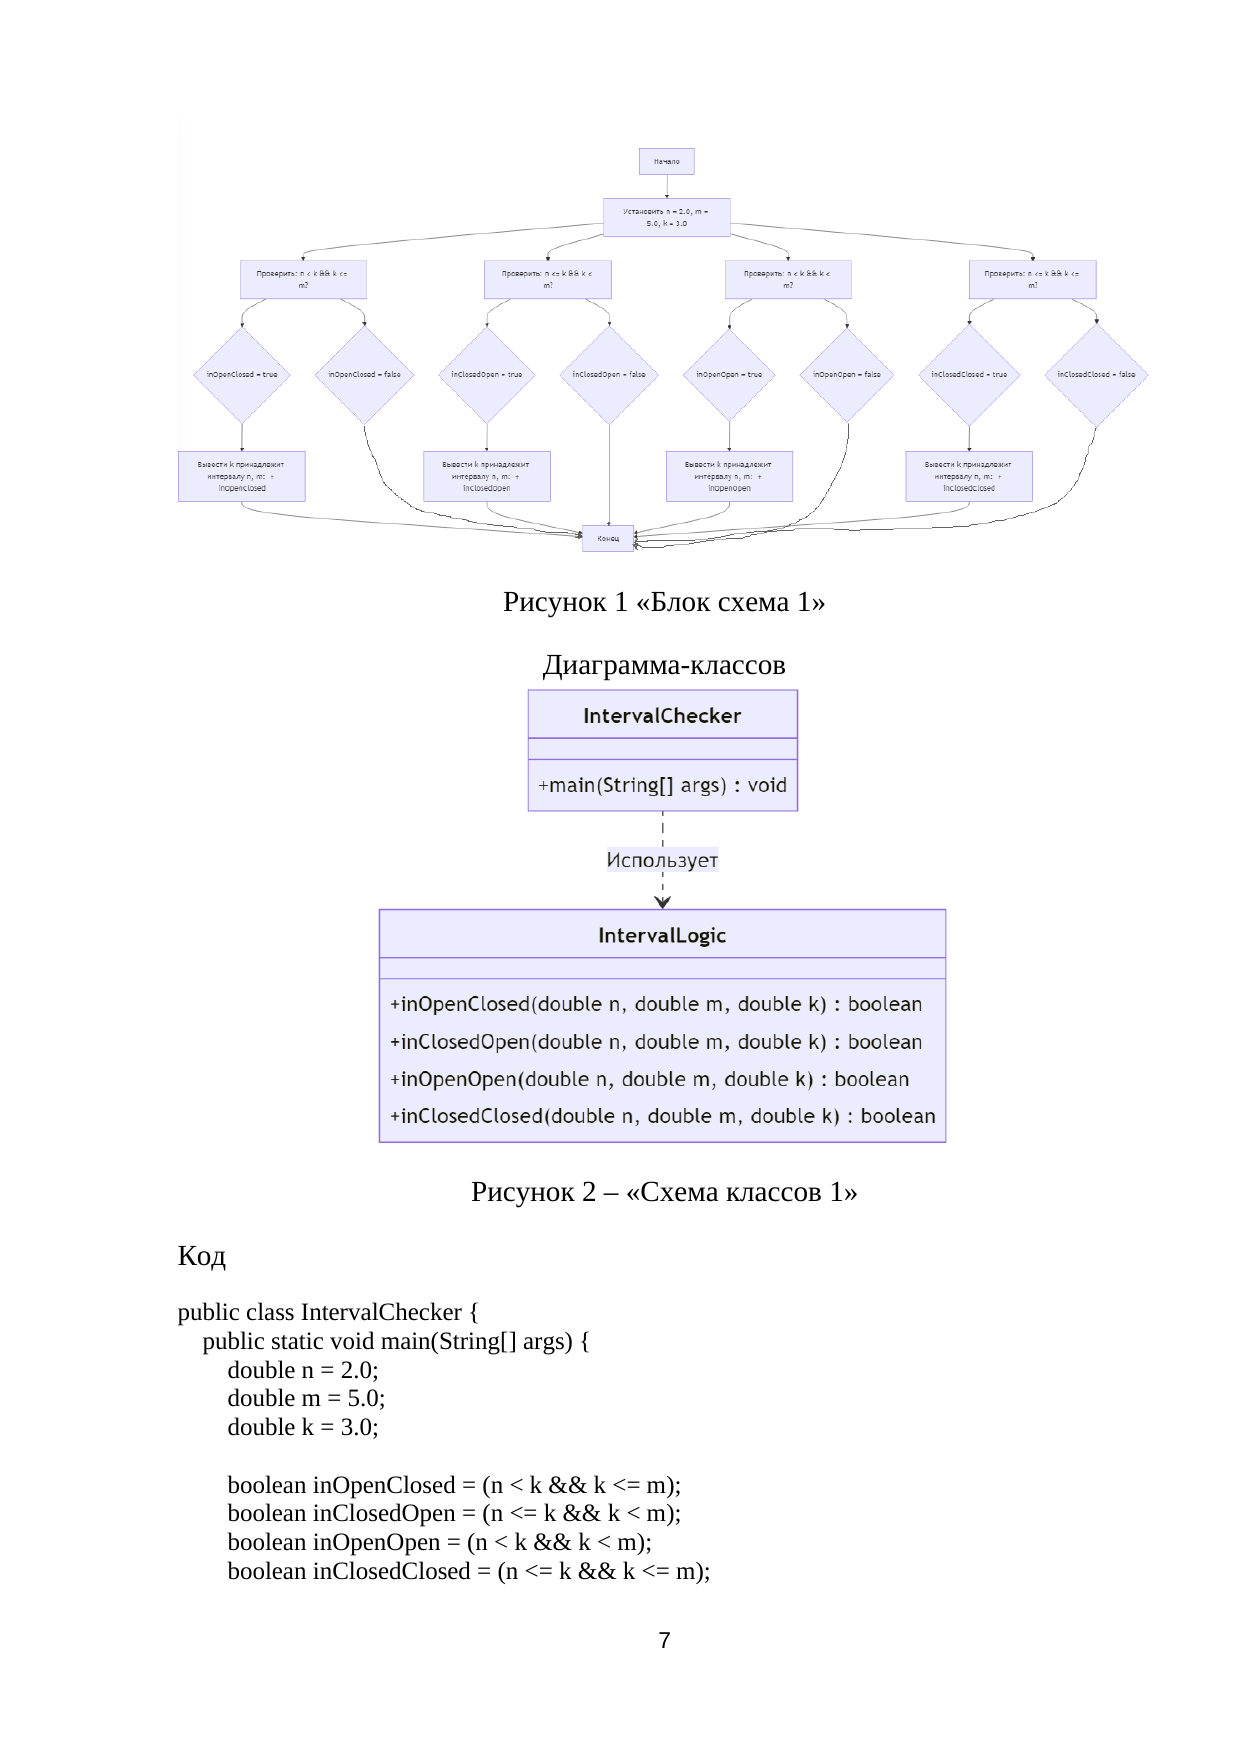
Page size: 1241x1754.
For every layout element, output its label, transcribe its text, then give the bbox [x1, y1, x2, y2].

text public class IntervalChecker { [177, 1297, 1152, 1326]
text public static void main(String[] args) { [177, 1326, 1152, 1355]
text boolean inOpenClosed = (n < k && k <= m); [177, 1470, 1152, 1498]
text double k = 3.0; [177, 1412, 1152, 1441]
text boolean inClosedOpen = (n <= k && k < m); [177, 1498, 1152, 1527]
text Код [177, 1238, 1152, 1271]
text boolean inOpenOpen = (n < k && k < m); [177, 1527, 1152, 1556]
text Рисунок 2 – «Схема классов 1» [177, 1174, 1152, 1208]
picture [372, 684, 956, 1146]
text double m = 5.0; [177, 1383, 1152, 1412]
text Рисунок 1 «Блок схема 1» [177, 584, 1152, 617]
text double n = 2.0; [177, 1355, 1152, 1383]
text boolean inClosedClosed = (n <= k && k <= m); [177, 1556, 1152, 1585]
picture [177, 118, 1152, 555]
